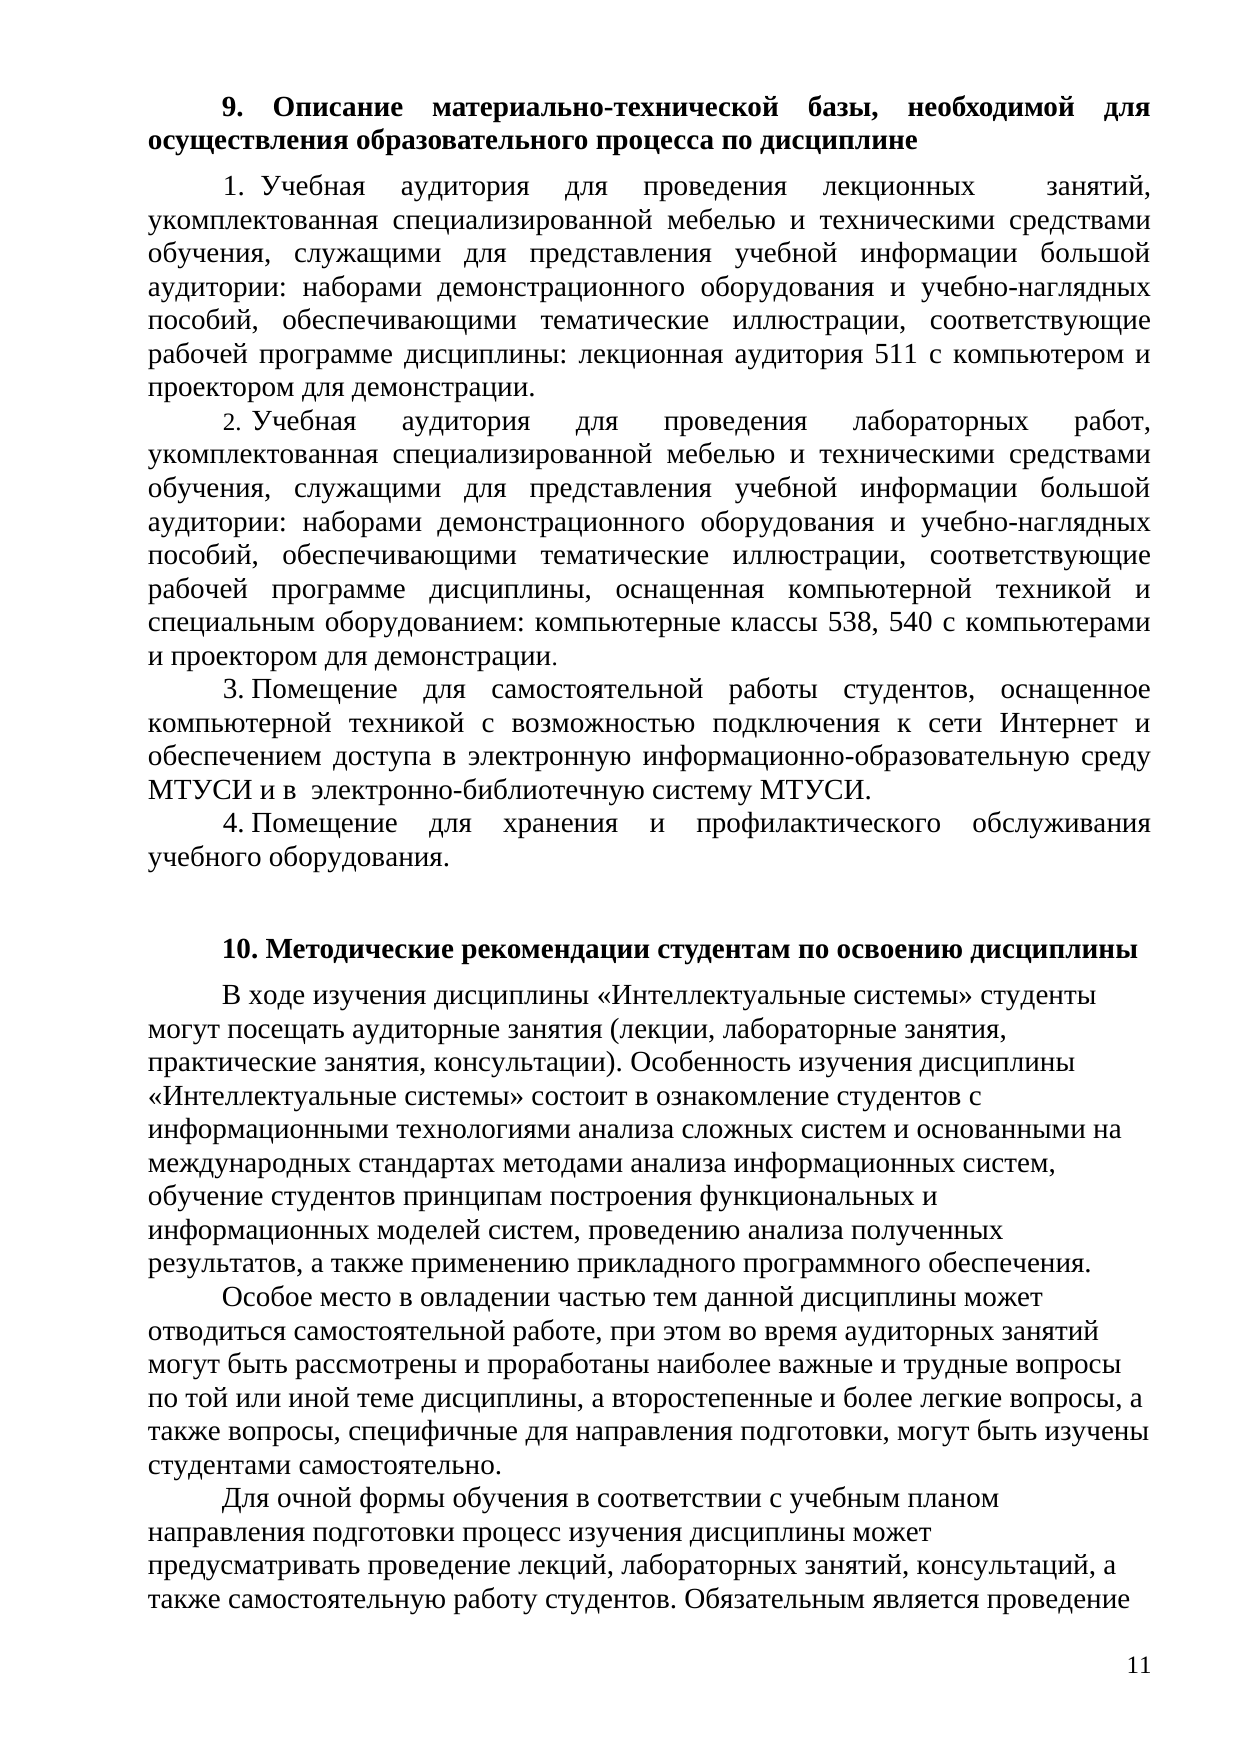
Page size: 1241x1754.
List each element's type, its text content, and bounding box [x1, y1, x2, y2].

text Особое место в овладении частью тем данной дисциплины может отводиться самостоятельной работе, при этом во время аудиторных занятий могут быть рассмотрены и проработаны наиболее важные и трудные вопросы по той или иной теме дисциплины, а второстепенные и более легкие вопросы, а также вопросы, специфичные для направления подготовки, могут быть изучены студентами самостоятельно. [148, 1279, 1152, 1480]
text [148, 1480, 1152, 1614]
text В ходе изучения дисциплины «Интеллектуальные системы» студенты могут посещать аудиторные занятия (лекции, лабораторные занятия, практические занятия, консультации). Особенность изучения дисциплины «Интеллектуальные системы» состоит в ознакомление студентов с информационными технологиями анализа сложных систем и основанными на международных стандартах методами анализа информационных систем, обучение студентов принципам построения функциональных и информационных моделей систем, проведению анализа полученных результатов, а также применению прикладного программного обеспечения. [148, 977, 1152, 1279]
list Помещение для хранения и профилактического обслуживания учебного оборудования. [148, 806, 1152, 873]
subtitle 10. Методические рекомендации студентам по освоению дисциплины [148, 931, 1152, 965]
list Учебная аудитория для проведения лабораторных работ, укомплектованная специализированной мебелью и техническими средствами обучения, служащими для представления учебной информации большой аудитории: наборами демонстрационного оборудования и учебно-наглядных пособий, обеспечивающими тематические иллюстрации, соответствующие рабочей программе дисциплины, оснащенная компьютерной техникой и специальным оборудованием: компьютерные классы 538, 540 с компьютерами и проектором для демонстрации. [148, 403, 1152, 671]
list Помещение для самостоятельной работы студентов, оснащенное компьютерной техникой с возможностью подключения к сети Интернет и обеспечением доступа в электронную информационно-образовательную среду МТУСИ и в электронно-библиотечную систему МТУСИ. [148, 671, 1152, 806]
subtitle 9. Описание материально-технической базы, необходимой для осуществления образовательного процесса по дисциплине [148, 89, 1152, 156]
list Учебная аудитория для проведения лекционных занятий, укомплектованная специализированной мебелью и техническими средствами обучения, служащими для представления учебной информации большой аудитории: наборами демонстрационного оборудования и учебно-наглядных пособий, обеспечивающими тематические иллюстрации, соответствующие рабочей программе дисциплины: лекционная аудитория 511 с компьютером и проектором для демонстрации. [148, 168, 1152, 403]
